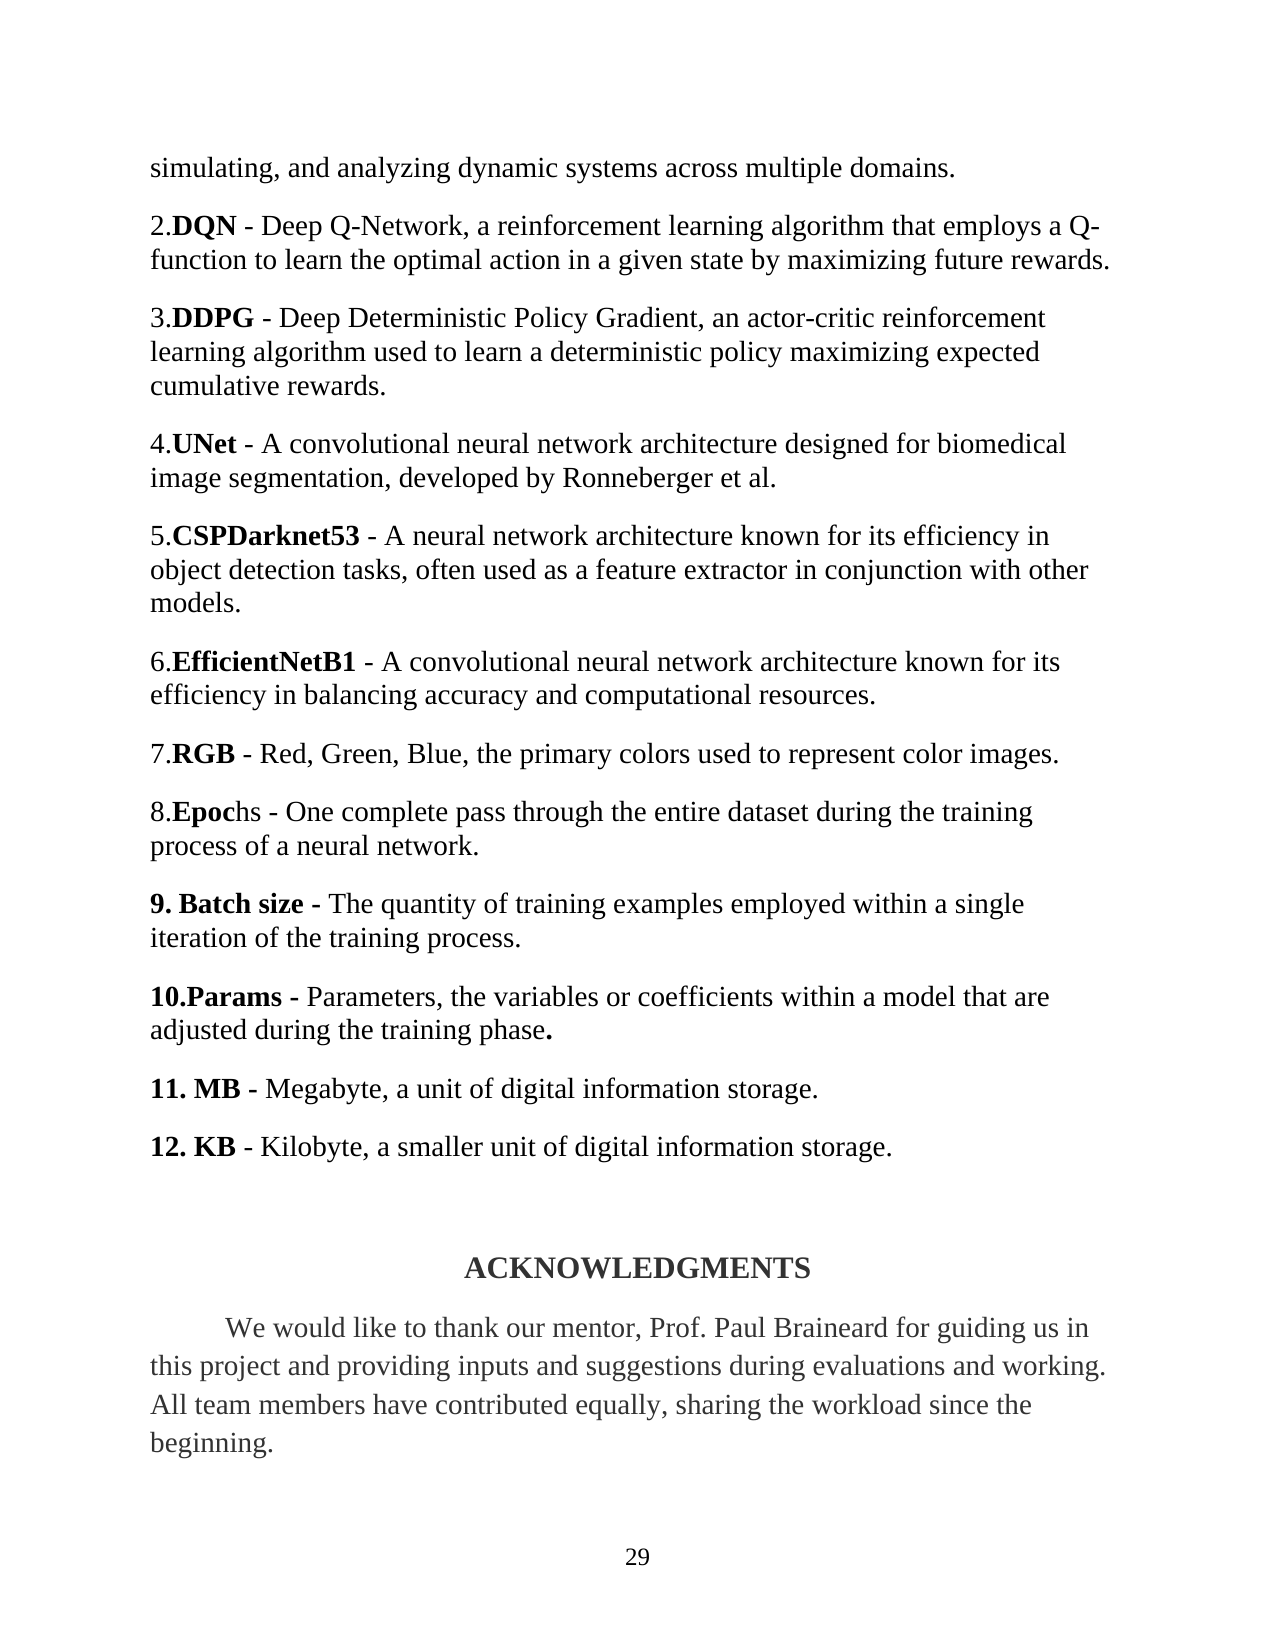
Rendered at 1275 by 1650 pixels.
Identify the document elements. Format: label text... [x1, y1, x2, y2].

text 8.Epochs - One complete pass through the entire dataset during the training process of a neural network. [150, 794, 1125, 862]
text We would like to thank our mentor, Prof. Paul Braineard for guiding us in this project and providing inputs and suggestions during evaluations and working. All team members have contributed equally, sharing the workload since the beginning. [150, 1310, 1125, 1459]
text 6.EfficientNetB1 - A convolutional neural network architecture known for its efficiency in balancing accuracy and computational resources. [150, 644, 1125, 711]
text 2.DQN - Deep Q-Network, a reinforcement learning algorithm that employs a Q-function to learn the optimal action in a given state by maximizing future rewards. [150, 208, 1125, 276]
text 9. Batch size - The quantity of training examples employed within a single iteration of the training process. [150, 887, 1125, 954]
text 5.CSPDarknet53 - A neural network architecture known for its efficiency in object detection tasks, often used as a feature extractor in conjunction with other models. [150, 518, 1125, 619]
text ACKNOWLEDGMENTS [150, 1249, 1125, 1285]
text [150, 150, 1125, 183]
text 7.RGB - Red, Green, Blue, the primary colors used to represent color images. [150, 736, 1125, 769]
text 11. MB - Megabyte, a unit of digital information storage. [150, 1071, 1125, 1104]
text 12. KB - Kilobyte, a smaller unit of digital information storage. [150, 1129, 1125, 1163]
text 4.UNet - A convolutional neural network architecture designed for biomedical image segmentation, developed by Ronneberger et al. [150, 426, 1125, 493]
text 3.DDPG - Deep Deterministic Policy Gradient, an actor-critic reinforcement learning algorithm used to learn a deterministic policy maximizing expected cumulative rewards. [150, 301, 1125, 401]
text 10.Params - Parameters, the variables or coefficients within a model that are adjusted during the training phase. [150, 979, 1125, 1046]
